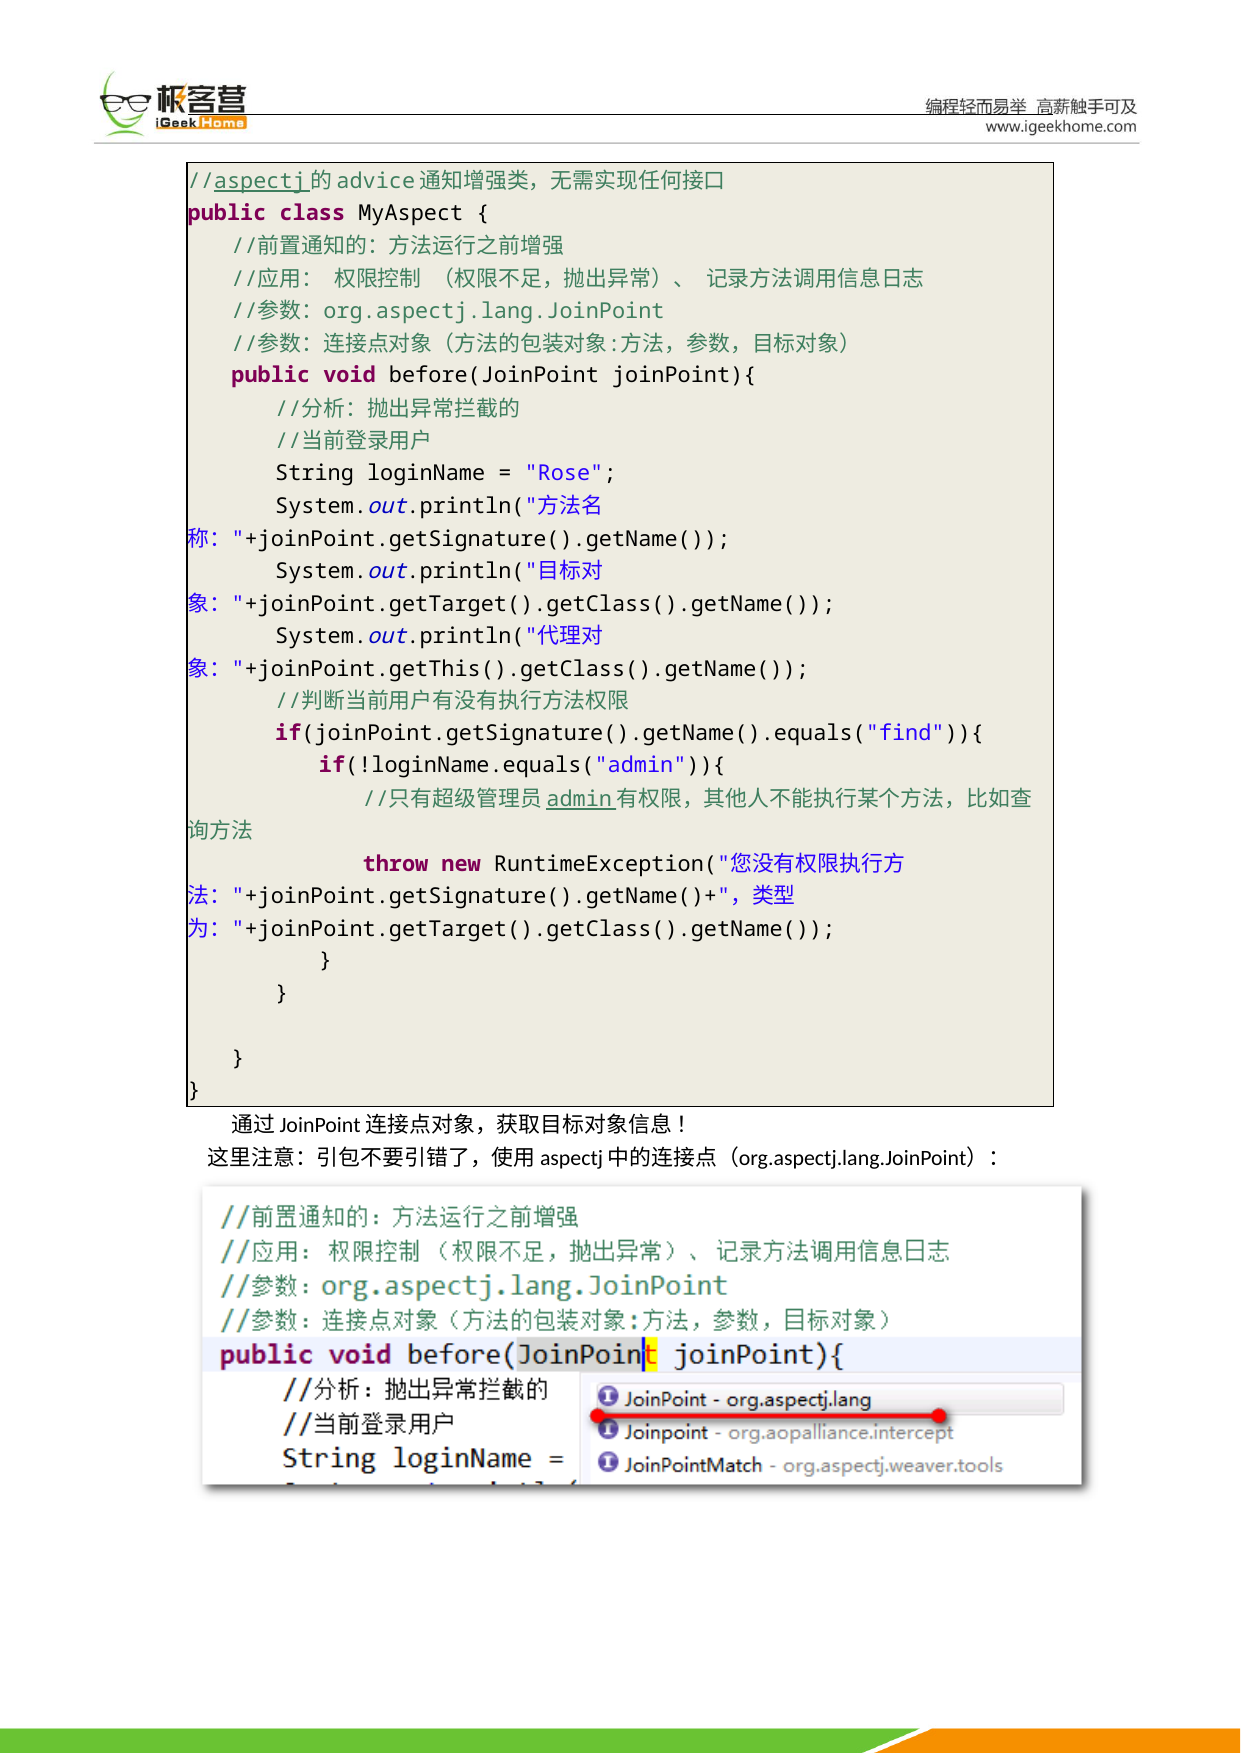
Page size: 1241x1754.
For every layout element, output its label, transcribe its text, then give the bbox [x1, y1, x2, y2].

picture [187, 1171, 1099, 1502]
text public void before(JoinPoint joinPoint){ [188, 358, 1053, 391]
text String loginName = "Rose"; [188, 456, 1053, 488]
text System.out.println("代理对象："+joinPoint.getThis().getClass().getName()); [188, 618, 1053, 683]
text } [188, 976, 1053, 1008]
text System.out.println("方法名称："+joinPoint.getSignature().getName()); [188, 488, 1053, 553]
text } [188, 943, 1053, 976]
text 这里注意：引包不要引错了，使用aspectj中的连接点（org.aspectj.lang.JoinPoint）： [187, 1139, 1053, 1171]
text if(!loginName.equals("admin")){ [188, 748, 1053, 781]
text if(joinPoint.getSignature().getName().equals("find")){ [188, 716, 1053, 748]
text throw new RuntimeException("您没有权限执行方法："+joinPoint.getSignature().getName()+"，类型为："+joinPoint.getTarget().getClass().getName()); [188, 846, 1053, 943]
text //参数：连接点对象（方法的包装对象:方法，参数，目标对象） [188, 326, 1053, 358]
picture [0, 1690, 1241, 1753]
text //分析：抛出异常拦截的 [188, 391, 1053, 423]
text //参数：org.aspectj.lang.JoinPoint [188, 293, 1053, 326]
text //只有超级管理员admin有权限，其他人不能执行某个方法，比如查询方法 [188, 781, 1053, 846]
text //判断当前用户有没有执行方法权限 [188, 683, 1053, 716]
text System.out.println("目标对象："+joinPoint.getTarget().getClass().getName()); [188, 553, 1053, 618]
text //当前登录用户 [188, 423, 1053, 456]
text //aspectj的advice通知增强类，无需实现任何接口 [188, 163, 1053, 196]
picture [0, 1, 1241, 151]
text //应用： 权限控制 （权限不足，抛出异常）、 记录方法调用信息日志 [188, 261, 1053, 293]
text public class MyAspect { [188, 196, 1053, 228]
text } [188, 1041, 1053, 1072]
text } [188, 1072, 1053, 1106]
text //前置通知的：方法运行之前增强 [188, 228, 1053, 261]
text 通过JoinPoint 连接点对象，获取目标对象信息 ！ [187, 1107, 1053, 1139]
